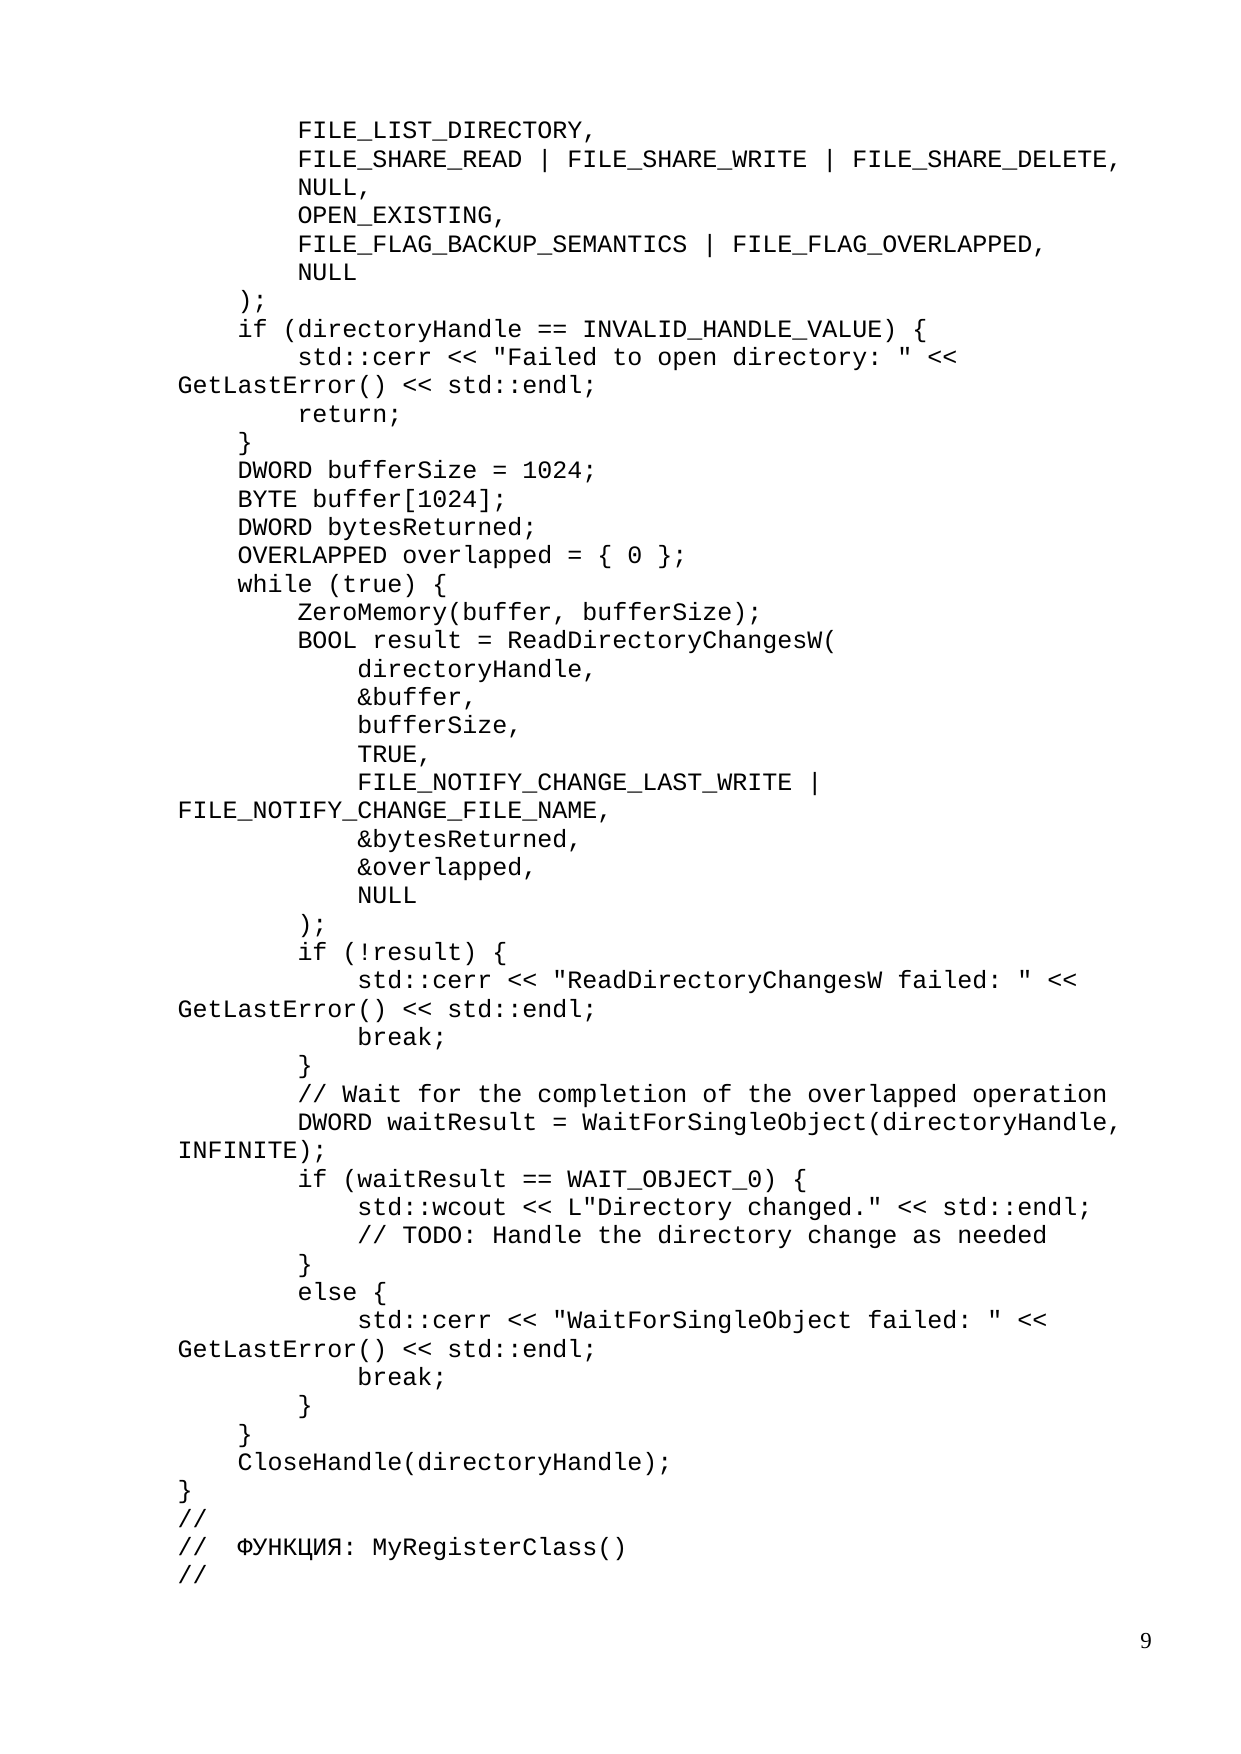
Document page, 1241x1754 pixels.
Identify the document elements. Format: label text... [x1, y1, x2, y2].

text if (!result) { [177, 940, 1152, 968]
text break; [177, 1365, 1152, 1393]
text BYTE buffer[1024]; [177, 486, 1152, 515]
text bufferSize, [177, 713, 1152, 741]
text BOOL result = ReadDirectoryChangesW( [177, 628, 1152, 656]
text FILE_SHARE_READ | FILE_SHARE_WRITE | FILE_SHARE_DELETE, [177, 146, 1152, 175]
text NULL [177, 260, 1152, 288]
text return; [177, 401, 1152, 430]
text OPEN_EXISTING, [177, 203, 1152, 231]
text } [177, 1053, 1152, 1081]
text CloseHandle(directoryHandle); [177, 1450, 1152, 1478]
text // Wait for the completion of the overlapped operation [177, 1081, 1152, 1110]
text if (directoryHandle == INVALID_HANDLE_VALUE) { [177, 316, 1152, 345]
text DWORD bytesReturned; [177, 515, 1152, 543]
text FILE_LIST_DIRECTORY, [177, 118, 1152, 146]
text } [177, 430, 1152, 458]
text std::cerr << "ReadDirectoryChangesW failed: " << GetLastError() << std::endl; [177, 968, 1152, 1025]
text // [177, 1506, 1152, 1535]
text DWORD waitResult = WaitForSingleObject(directoryHandle, INFINITE); [177, 1110, 1152, 1166]
text DWORD bufferSize = 1024; [177, 458, 1152, 486]
text TRUE, [177, 741, 1152, 770]
text NULL [177, 883, 1152, 911]
text } [177, 1421, 1152, 1450]
text while (true) { [177, 571, 1152, 600]
text } [177, 1251, 1152, 1280]
text &overlapped, [177, 855, 1152, 883]
text &buffer, [177, 685, 1152, 713]
text // [177, 1563, 1152, 1591]
text std::cerr << "Failed to open directory: " << GetLastError() << std::endl; [177, 345, 1152, 401]
text ZeroMemory(buffer, bufferSize); [177, 600, 1152, 628]
text &bytesReturned, [177, 826, 1152, 855]
text // TODO: Handle the directory change as needed [177, 1223, 1152, 1251]
text OVERLAPPED overlapped = { 0 }; [177, 543, 1152, 571]
text ); [177, 288, 1152, 316]
text NULL, [177, 175, 1152, 203]
text directoryHandle, [177, 656, 1152, 685]
text FILE_FLAG_BACKUP_SEMANTICS | FILE_FLAG_OVERLAPPED, [177, 231, 1152, 260]
text std::wcout << L"Directory changed." << std::endl; [177, 1195, 1152, 1223]
text } [177, 1478, 1152, 1506]
text } [177, 1393, 1152, 1421]
text // ФУНКЦИЯ: MyRegisterClass() [177, 1535, 1152, 1563]
text ); [177, 911, 1152, 940]
text if (waitResult == WAIT_OBJECT_0) { [177, 1166, 1152, 1195]
text else { [177, 1280, 1152, 1308]
text std::cerr << "WaitForSingleObject failed: " << GetLastError() << std::endl; [177, 1308, 1152, 1365]
text break; [177, 1025, 1152, 1053]
text FILE_NOTIFY_CHANGE_LAST_WRITE | FILE_NOTIFY_CHANGE_FILE_NAME, [177, 770, 1152, 826]
